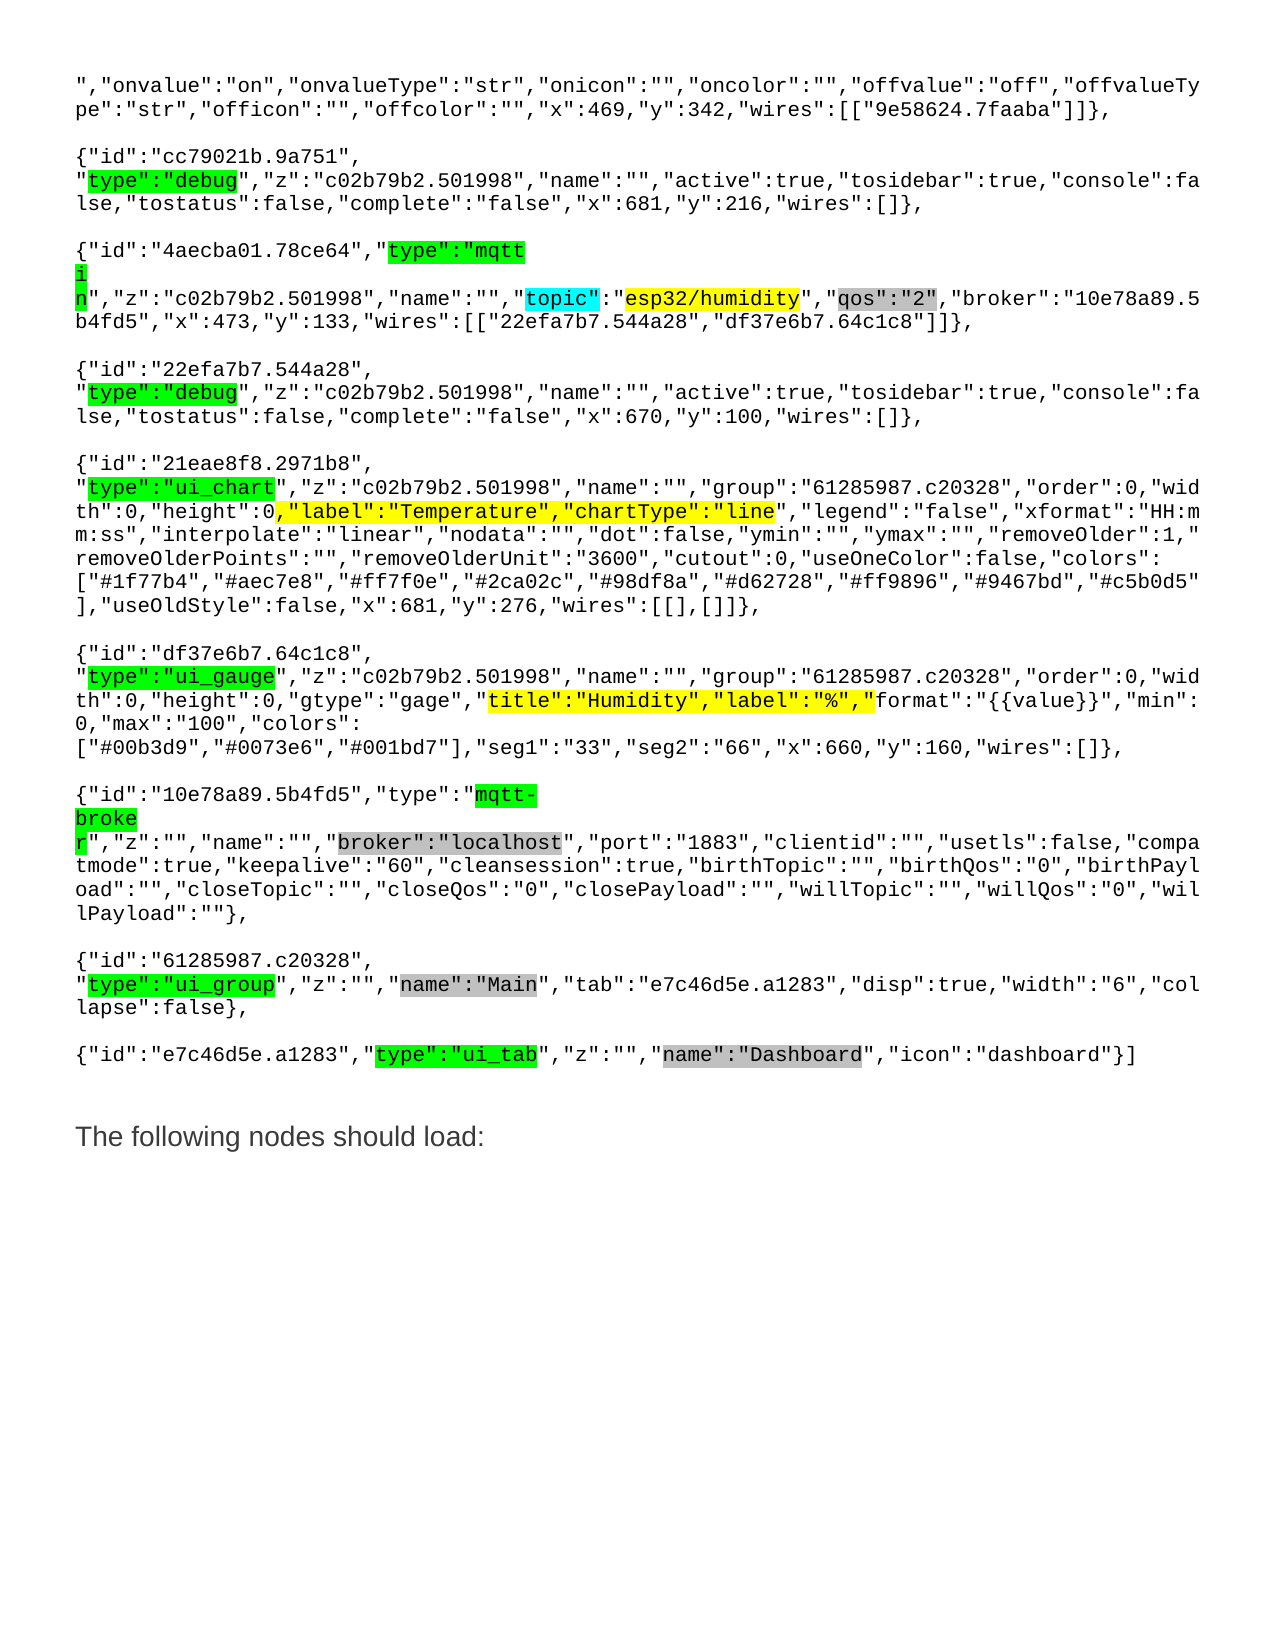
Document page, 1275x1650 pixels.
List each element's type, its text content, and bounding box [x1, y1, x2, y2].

text {"id":"4aecba01.78ce64","type":"mqtt in","z":"c02b79b2.501998","name":"","topic":"esp32/humidity","qos":"2","broker":"10e78a89.5b4fd5","x":473,"y":133,"wires":[["22efa7b7.544a28","df37e6b7.64c1c8"]]}, [75, 241, 1200, 335]
text {"id":"df37e6b7.64c1c8","type":"ui_gauge","z":"c02b79b2.501998","name":"","group":"61285987.c20328","order":0,"width":0,"height":0,"gtype":"gage","title":"Humidity","label":"%","format":"{{value}}","min":0,"max":"100","colors":["#00b3d9","#0073e6","#001bd7"],"seg1":"33","seg2":"66","x":660,"y":160,"wires":[]}, [75, 642, 1200, 761]
text {"id":"22efa7b7.544a28","type":"debug","z":"c02b79b2.501998","name":"","active":true,"tosidebar":true,"console":false,"tostatus":false,"complete":"false","x":670,"y":100,"wires":[]}, [75, 359, 1200, 430]
text {"id":"e7c46d5e.a1283","type":"ui_tab","z":"","name":"Dashboard","icon":"dashboard"}] [75, 1044, 1200, 1068]
text The following nodes should load: [75, 1120, 1200, 1152]
text {"id":"61285987.c20328","type":"ui_group","z":"","name":"Main","tab":"e7c46d5e.a1283","disp":true,"width":"6","collapse":false}, [75, 950, 1200, 1021]
text {"id":"21eae8f8.2971b8","type":"ui_chart","z":"c02b79b2.501998","name":"","group":"61285987.c20328","order":0,"width":0,"height":0,"label":"Temperature","chartType":"line","legend":"false","xformat":"HH:mm:ss","interpolate":"linear","nodata":"","dot":false,"ymin":"","ymax":"","removeOlder":1,"removeOlderPoints":"","removeOlderUnit":"3600","cutout":0,"useOneColor":false,"colors":["#1f77b4","#aec7e8","#ff7f0e","#2ca02c","#98df8a","#d62728","#ff9896","#9467bd","#c5b0d5"],"useOldStyle":false,"x":681,"y":276,"wires":[[],[]]}, [75, 453, 1200, 619]
text {"id":"10e78a89.5b4fd5","type":"mqtt-broker","z":"","name":"","broker":"localhost","port":"1883","clientid":"","usetls":false,"compatmode":true,"keepalive":"60","cleansession":true,"birthTopic":"","birthQos":"0","birthPayload":"","closeTopic":"","closeQos":"0","closePayload":"","willTopic":"","willQos":"0","willPayload":""}, [75, 784, 1200, 926]
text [75, 75, 1200, 122]
text {"id":"cc79021b.9a751","type":"debug","z":"c02b79b2.501998","name":"","active":true,"tosidebar":true,"console":false,"tostatus":false,"complete":"false","x":681,"y":216,"wires":[]}, [75, 146, 1200, 217]
